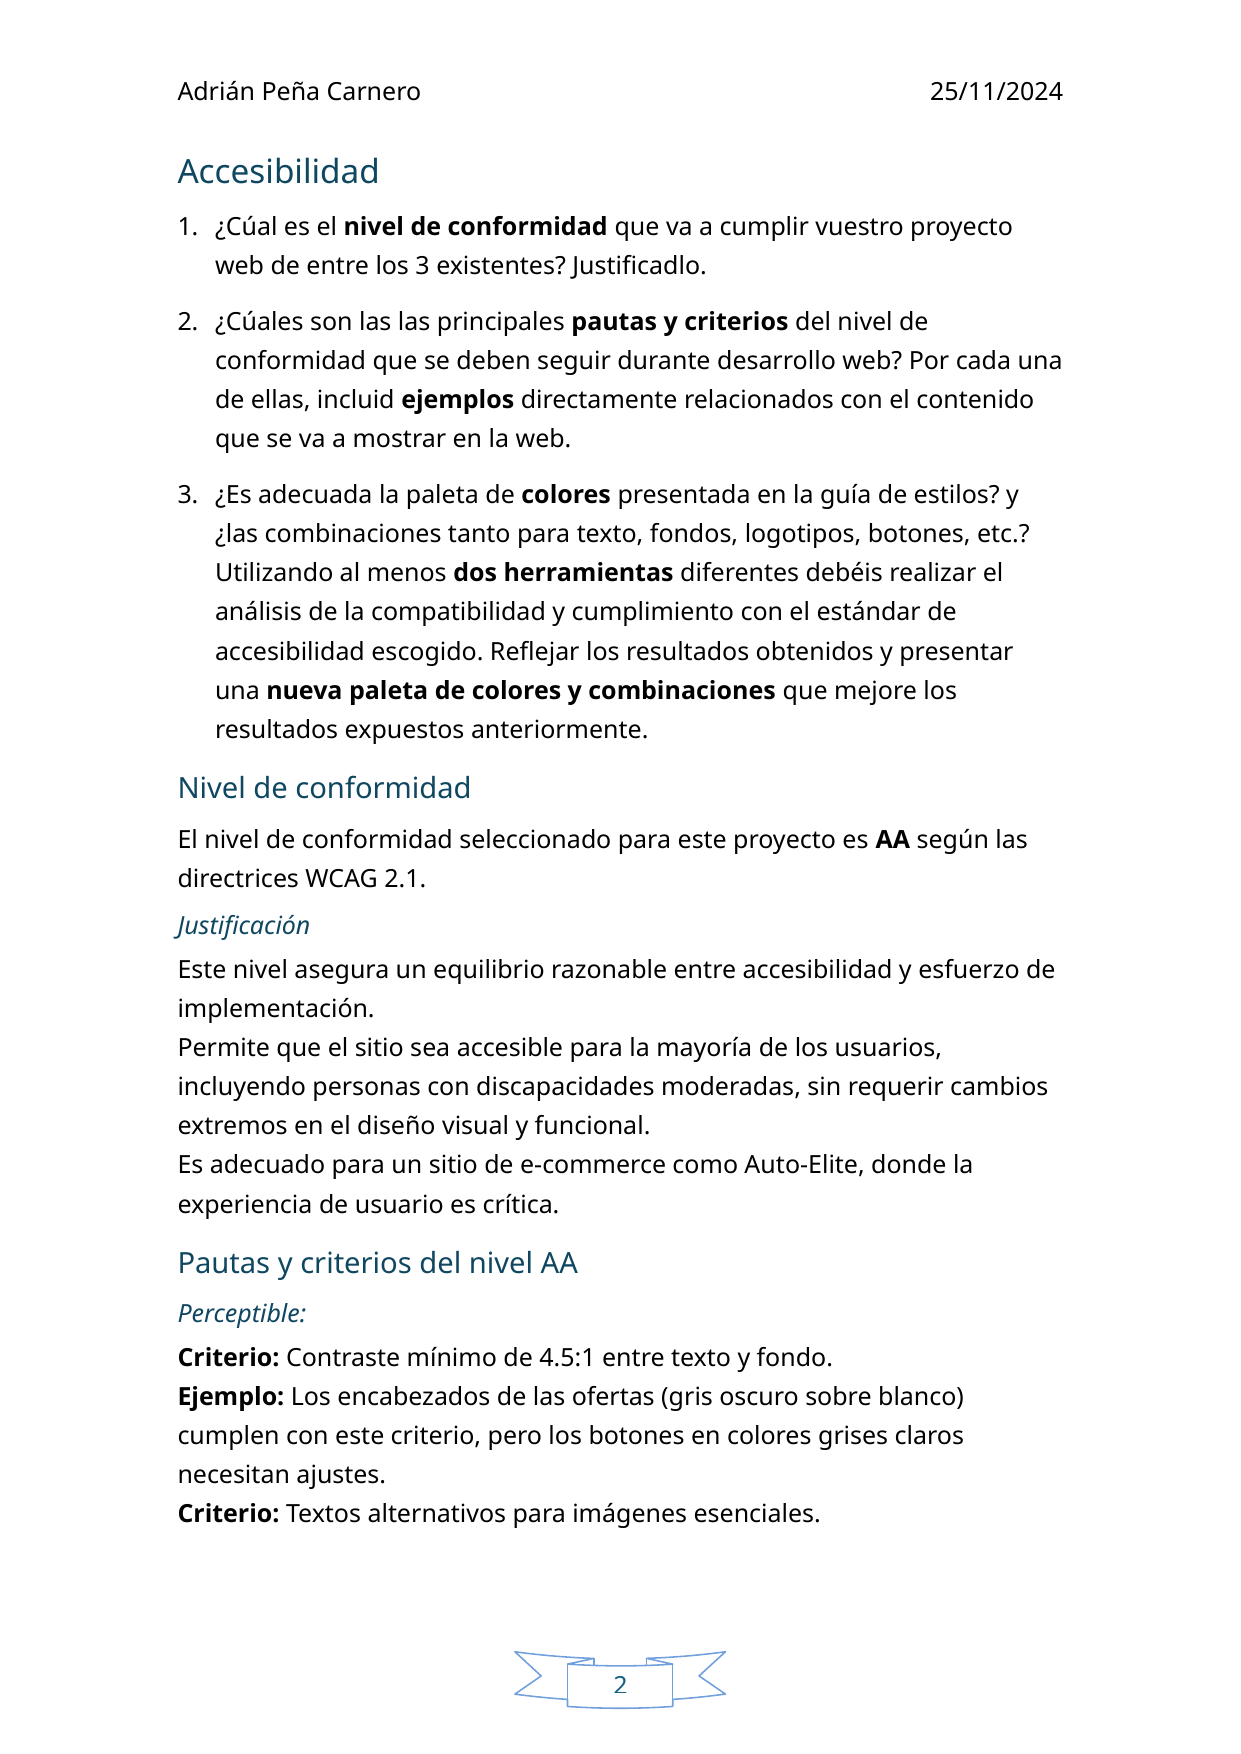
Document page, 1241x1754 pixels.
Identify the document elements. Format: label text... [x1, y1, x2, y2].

text Ejemplo: Los encabezados de las ofertas (gris oscuro sobre blanco) cumplen con este criterio, pero los botones en colores grises claros necesitan ajustes. [177, 1378, 1063, 1491]
subtitle Justificación [177, 908, 1063, 942]
subtitle Pautas y criterios del nivel AA [177, 1242, 1063, 1282]
text Es adecuado para un sitio de e-commerce como Auto-Elite, donde la experiencia de usuario es crítica. [177, 1147, 1063, 1220]
text Criterio: Textos alternativos para imágenes esenciales. [177, 1496, 1063, 1530]
list ¿Cúal es el nivel de conformidad que va a cumplir vuestro proyecto web de entre los 3 existentes? Justificadlo. [177, 208, 1063, 281]
text Permite que el sitio sea accesible para la mayoría de los usuarios, incluyendo personas con discapacidades moderadas, sin requerir cambios extremos en el diseño visual y funcional. [177, 1029, 1063, 1142]
subtitle Nivel de conformidad [177, 767, 1063, 807]
text El nivel de conformidad seleccionado para este proyecto es AA según las directrices WCAG 2.1. [177, 821, 1063, 894]
text Este nivel asegura un equilibrio razonable entre accesibilidad y esfuerzo de implementación. [177, 951, 1063, 1024]
subtitle Accesibilidad [177, 148, 1063, 193]
list ¿Cúales son las las principales pautas y criterios del nivel de conformidad que se deben seguir durante desarrollo web? Por cada una de ellas, incluid ejemplos directamente relacionados con el contenido que se va a mostrar en la web. [177, 303, 1063, 455]
list ¿Es adecuada la paleta de colores presentada en la guía de estilos? y ¿las combinaciones tanto para texto, fondos, logotipos, botones, etc.? Utilizando al menos dos herramientas diferentes debéis realizar el análisis de la compatibilidad y cumplimiento con el estándar de accesibilidad escogido. Reflejar los resultados obtenidos y presentar una nueva paleta de colores y combinaciones que mejore los resultados expuestos anteriormente. [177, 476, 1063, 746]
subtitle Perceptible: [177, 1296, 1063, 1330]
text Criterio: Contraste mínimo de 4.5:1 entre texto y fondo. [177, 1339, 1063, 1373]
